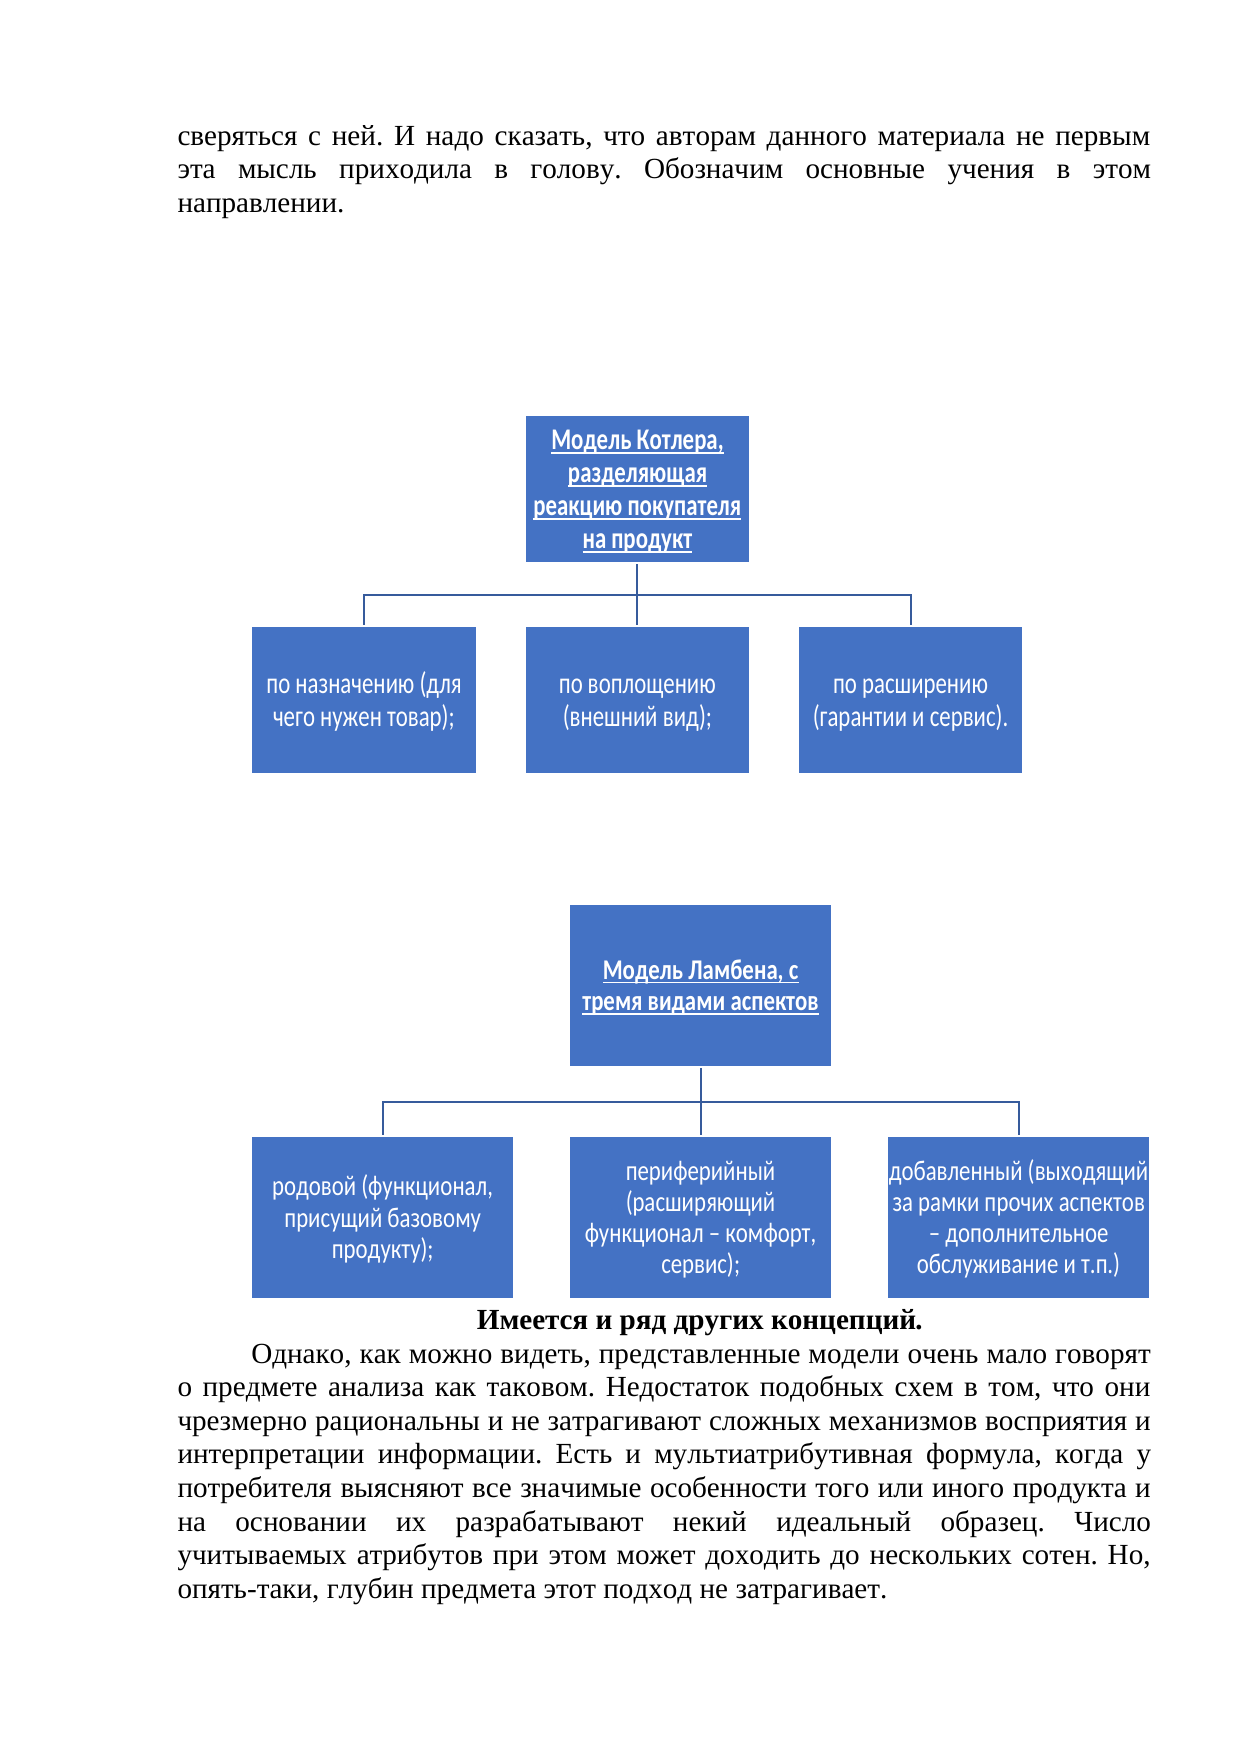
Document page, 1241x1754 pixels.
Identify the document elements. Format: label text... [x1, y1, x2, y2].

text Имеется и ряд других концепций. [177, 1302, 1152, 1336]
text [177, 118, 1152, 219]
text Однако, как можно видеть, представленные модели очень мало говорят о предмете анализа как таковом. Недостаток подобных схем в том, что они чрезмерно рациональны и не затрагивают сложных механизмов восприятия и интерпретации информации. Есть и мультиатрибутивная формула, когда у потребителя выясняют все значимые особенности того или иного продукта и на основании их разрабатывают некий идеальный образец. Число учитываемых атрибутов при этом может доходить до нескольких сотен. Но, опять-таки, глубин предмета этот подход не затрагивает. [177, 1336, 1152, 1604]
